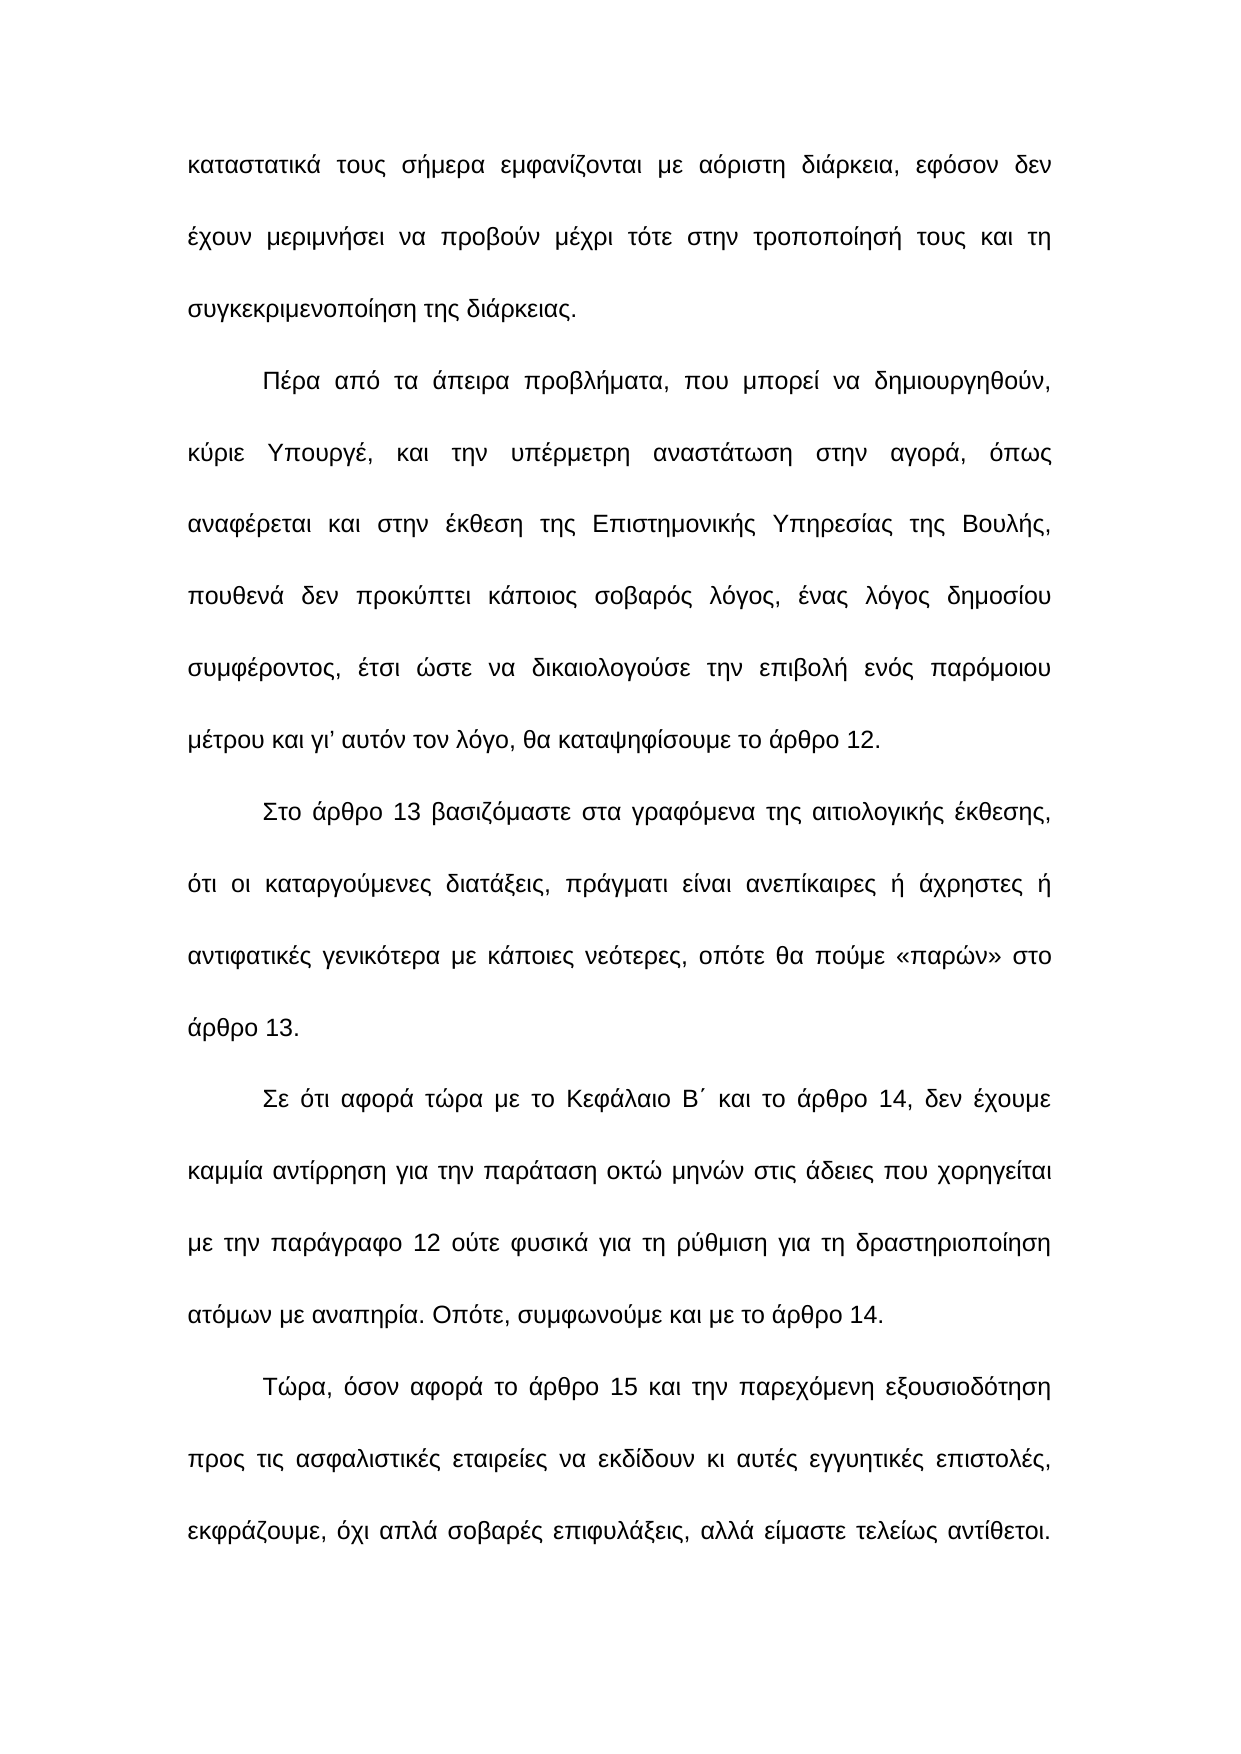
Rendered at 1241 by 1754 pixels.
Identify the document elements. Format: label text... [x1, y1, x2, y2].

text Πέρα από τα άπειρα προβλήματα, που μπορεί να δημιουργηθούν, κύριε Υπουργέ, και την υπέρμετρη αναστάτωση στην αγορά, όπως αναφέρεται και στην έκθεση της Επιστημονικής Υπηρεσίας της Βουλής, πουθενά δεν προκύπτει κάποιος σοβαρός λόγος, ένας λόγος δημοσίου συμφέροντος, έτσι ώστε να δικαιολογούσε την επιβολή ενός παρόμοιου μέτρου και γι’ αυτόν τον λόγο, θα καταψηφίσουμε το άρθρο 12. [187, 366, 1053, 754]
text Στο άρθρο 13 βασιζόμαστε στα γραφόμενα της αιτιολογικής έκθεσης, ότι οι καταργούμενες διατάξεις, πράγματι είναι ανεπίκαιρες ή άχρηστες ή αντιφατικές γενικότερα με κάποιες νεότερες, οπότε θα πούμε «παρών» στο άρθρο 13. [187, 797, 1053, 1041]
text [187, 1372, 1053, 1544]
text Σε ότι αφορά τώρα με το Κεφάλαιο Β΄ και το άρθρο 14, δεν έχουμε καμμία αντίρρηση για την παράταση οκτώ μηνών στις άδειες που χορηγείται με την παράγραφο 12 ούτε φυσικά για τη ρύθμιση για τη δραστηριοποίηση ατόμων με αναπηρία. Οπότε, συμφωνούμε και με το άρθρο 14. [187, 1084, 1053, 1329]
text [187, 150, 1053, 322]
